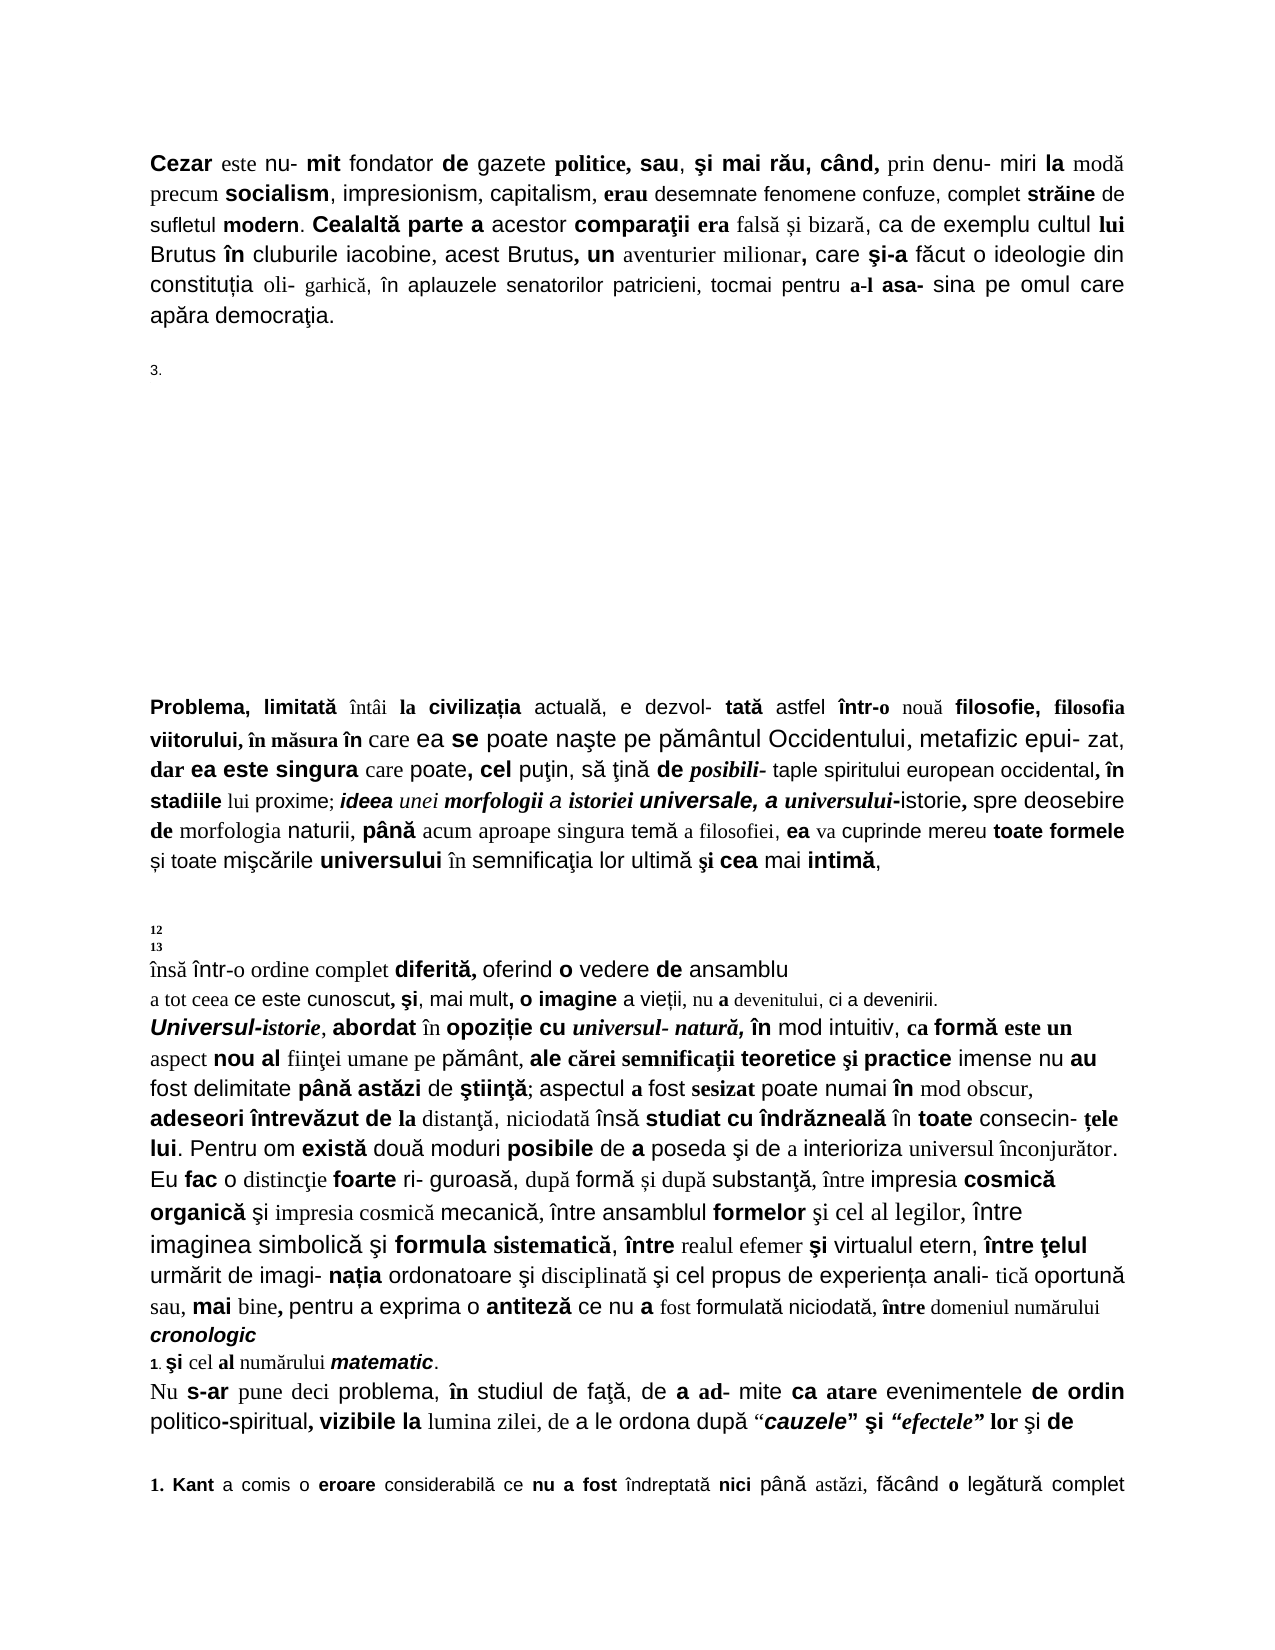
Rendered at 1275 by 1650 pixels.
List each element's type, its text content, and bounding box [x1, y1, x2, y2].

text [150, 1472, 1125, 1496]
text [150, 150, 1125, 328]
text Nu s-ar pune deci problema, în studiul de faţă, de a ad- mite ca atare evenimentele de ordin politico-spiritual, vizibile la lumina zilei, de a le ordona după “cauzele” şi “efectele” lor şi de [150, 1378, 1125, 1434]
text Universul-istorie, abordat în opoziție cu universul- natură, în mod intuitiv, ca formă este un aspect nou al fiinţei umane pe pământ, ale cărei semnificații teoretice şi practice imense nu au fost delimitate până astăzi de ştiinţă; aspectul a fost sesizat poate numai în mod obscur, adeseori întrevăzut de la distanţă, niciodată însă studiat cu îndrăzneală în toate consecin- țele lui. Pentru om există două moduri posibile de a poseda şi de a interioriza universul înconjurător. Eu fac o distincţie foarte ri- guroasă, după formă și după substanţă, între impresia cosmică organică şi impresia cosmică mecanică, între ansamblul formelor şi cel al legilor, între imaginea simbolică şi formula sistematică, între realul efemer şi virtualul etern, între ţelul urmărit de imagi- nația ordonatoare şi disciplinată şi cel propus de experiența anali- tică oportună sau, mai bine, pentru a exprima o antiteză ce nu a fost formulată niciodată, între domeniul numărului cronologic [150, 1014, 1125, 1347]
text a tot ceea ce este cunoscut, şi, mai mult, o imagine a vieții, nu a devenitului, ci a devenirii. [150, 986, 1125, 1011]
text 12 [150, 923, 1125, 937]
text Problema, limitată întâi la civilizația actuală, e dezvol- tată astfel într-o nouă filosofie, filosofia viitorului, în măsura în care ea se poate naşte pe pământul Occidentului, metafizic epui- zat, dar ea este singura care poate, cel puţin, să ţină de posibili- taple spiritului european occidental, în stadiile lui proxime; ideea unei morfologii a istoriei universale, a universului-istorie, spre deosebire de morfologia naturii, până acum aproape singura temă a filosofiei, ea va cuprinde mereu toate formele și toate mişcările universului în semnificaţia lor ultimă şi cea mai intimă, [150, 695, 1125, 874]
text 13 [150, 939, 1125, 954]
text însă într-o ordine complet diferită, oferind o vedere de ansamblu [150, 956, 1125, 982]
text 3. [150, 362, 1125, 378]
text 1. şi cel al numărului matematic. [150, 1350, 1125, 1374]
